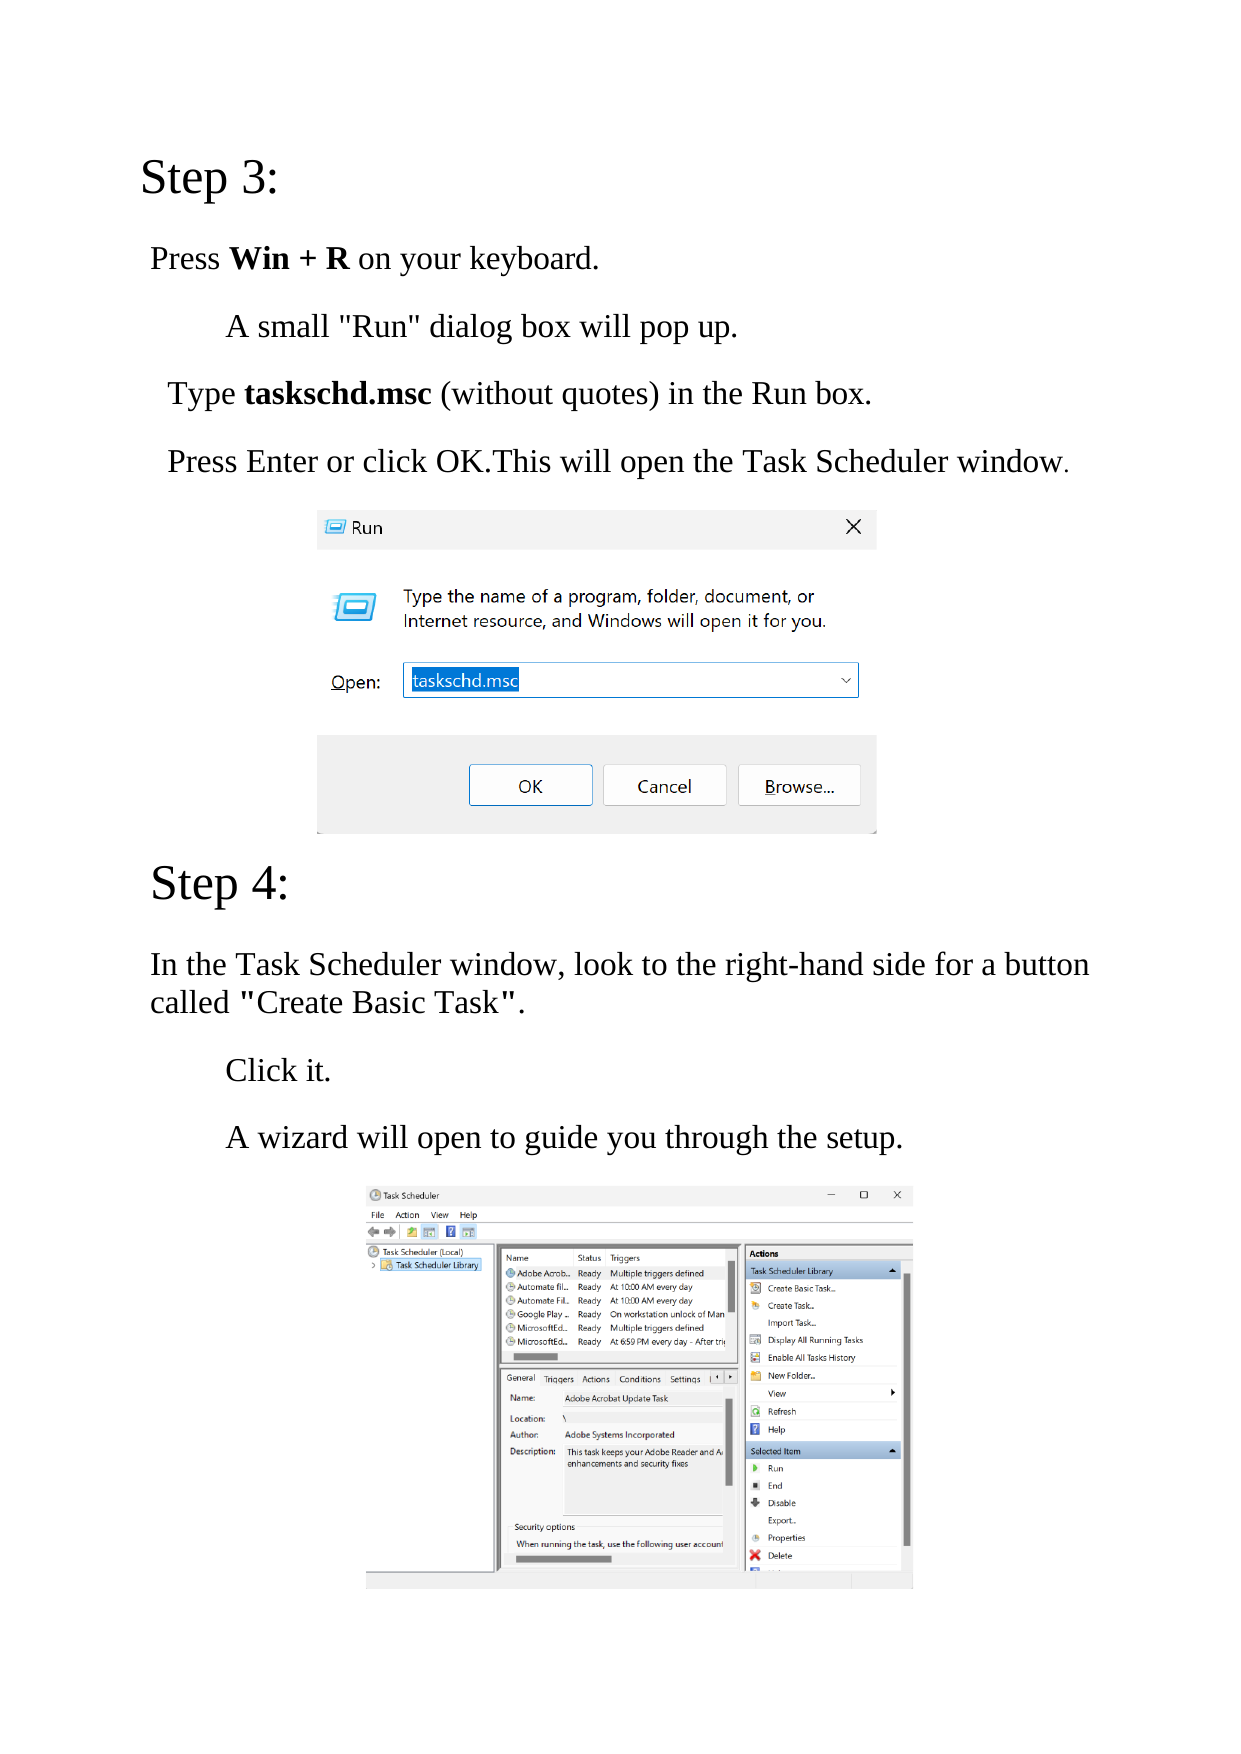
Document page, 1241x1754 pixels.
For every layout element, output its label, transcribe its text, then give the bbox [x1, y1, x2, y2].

subtitle Step 3: [139, 147, 1103, 204]
text A small "Run" dialog box will pop up. [225, 306, 1103, 344]
text In the Task Scheduler window, look to the right-hand side for a button called "Create Basic Task". [150, 944, 1103, 1021]
text Press Win + R on your keyboard. [150, 238, 1103, 277]
text Press Enter or click OK.This will open the Task Scheduler window. [167, 441, 1103, 479]
text Click it. [225, 1050, 1103, 1089]
text A wizard will open to guide you through the setup. [225, 1118, 1103, 1156]
text Type taskschd.msc (without quotes) in the Run box. [167, 373, 1103, 412]
picture [317, 510, 877, 834]
picture [365, 1185, 914, 1589]
